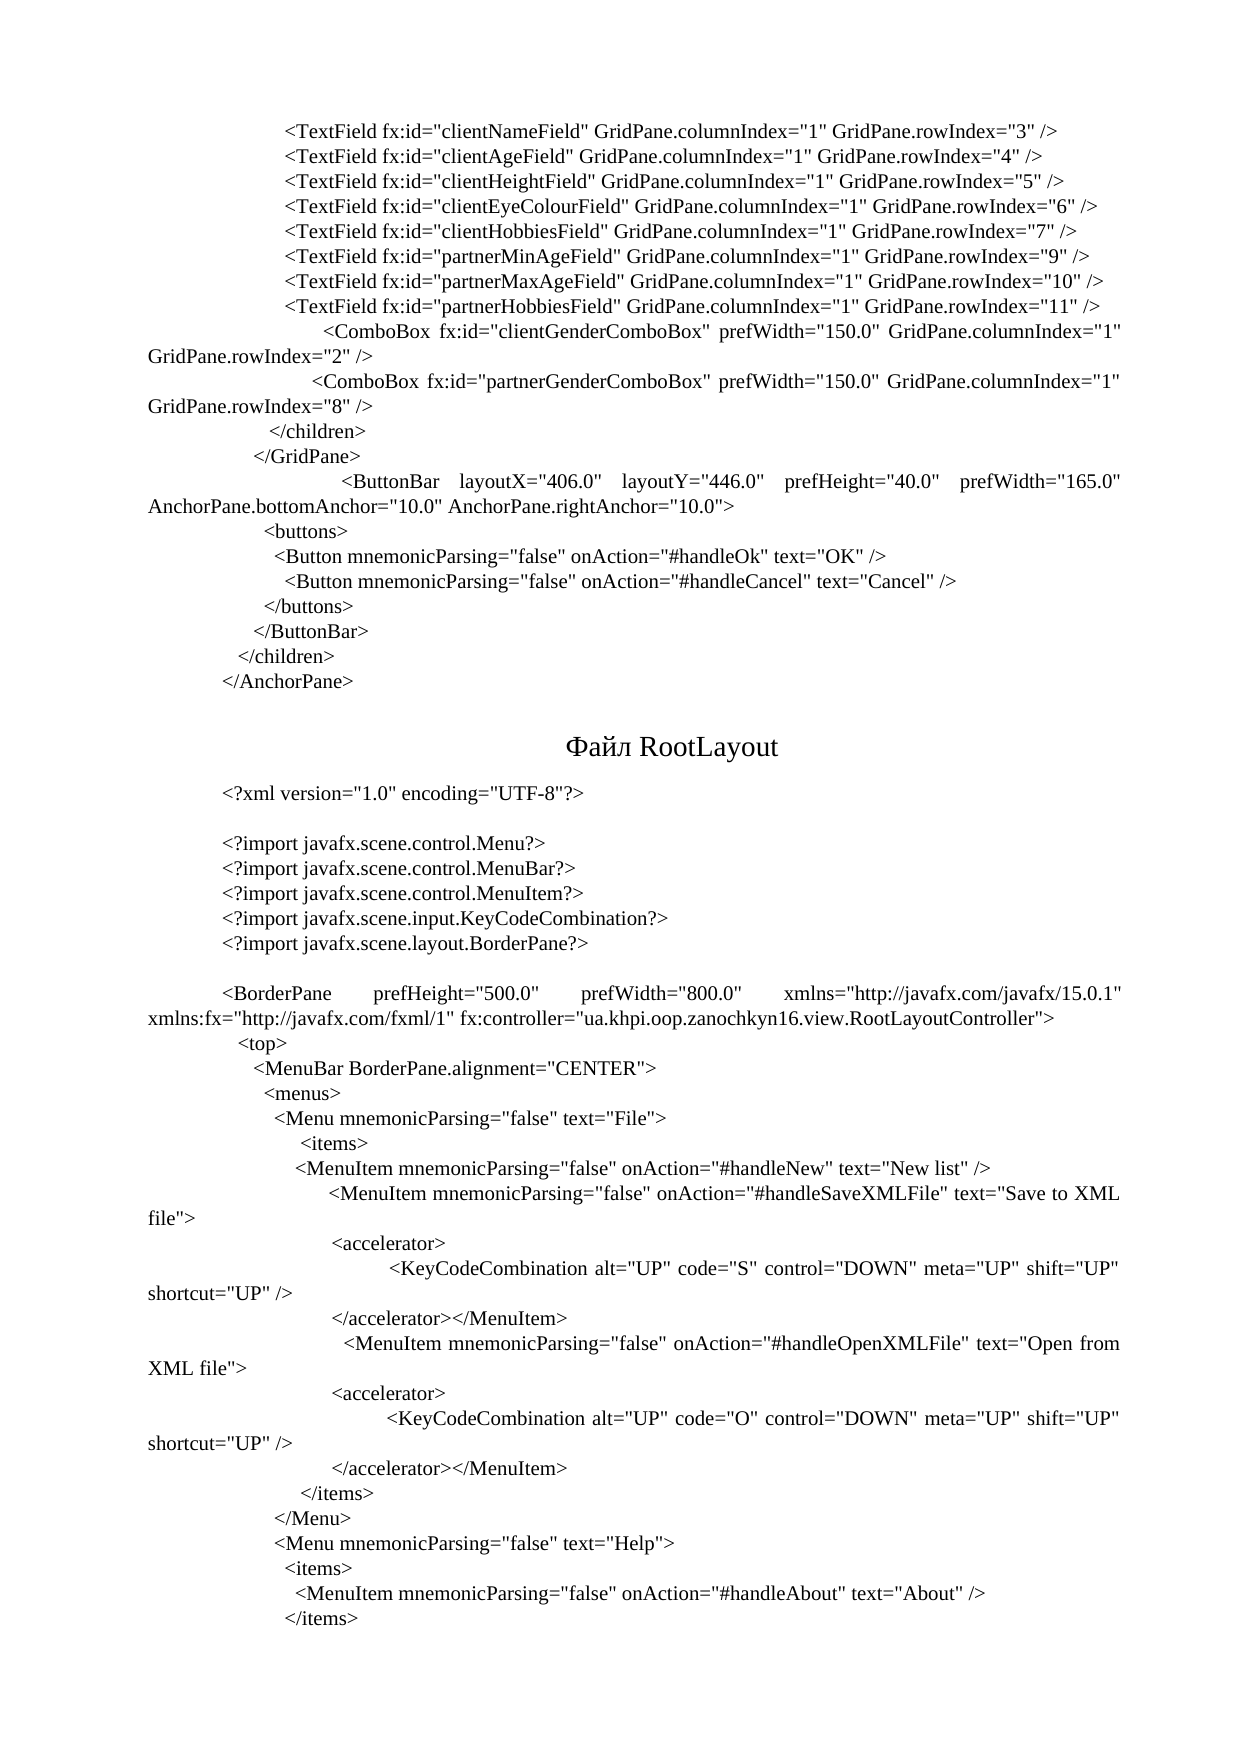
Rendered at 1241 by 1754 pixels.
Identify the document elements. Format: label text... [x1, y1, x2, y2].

list <Button mnemonicParsing="false" onAction="#handleOk" text="OK" /> [148, 543, 1122, 568]
list <?import javafx.scene.layout.BorderPane?> [148, 929, 1122, 954]
list <menus> [148, 1079, 1122, 1104]
list </children> [148, 643, 1122, 668]
list <TextField fx:id="clientAgeField" GridPane.columnIndex="1" GridPane.rowIndex="4" /> [148, 143, 1122, 168]
list <Button mnemonicParsing="false" onAction="#handleCancel" text="Cancel" /> [148, 568, 1122, 593]
list <Menu mnemonicParsing="false" text="File"> [148, 1104, 1122, 1129]
list <?import javafx.scene.control.Menu?> [148, 829, 1122, 854]
list <BorderPane prefHeight="500.0" prefWidth="800.0" xmlns="http://javafx.com/javafx/15.0.1" xmlns:fx="http://javafx.com/fxml/1" fx:controller="ua.khpi.oop.zanochkyn16.view.RootLayoutController"> [148, 979, 1122, 1029]
list <TextField fx:id="partnerMinAgeField" GridPane.columnIndex="1" GridPane.rowIndex="9" /> [148, 243, 1122, 268]
list </items> [148, 1479, 1122, 1504]
list <TextField fx:id="clientNameField" GridPane.columnIndex="1" GridPane.rowIndex="3" /> [148, 118, 1122, 143]
list <items> [148, 1129, 1122, 1154]
list <?import javafx.scene.control.MenuItem?> [148, 879, 1122, 904]
list <ComboBox fx:id="partnerGenderComboBox" prefWidth="150.0" GridPane.columnIndex="1" GridPane.rowIndex="8" /> [148, 368, 1122, 418]
list </buttons> [148, 593, 1122, 618]
list <TextField fx:id="clientEyeColourField" GridPane.columnIndex="1" GridPane.rowIndex="6" /> [148, 193, 1122, 218]
list <TextField fx:id="partnerHobbiesField" GridPane.columnIndex="1" GridPane.rowIndex="11" /> [148, 293, 1122, 318]
list <items> [148, 1554, 1122, 1579]
list <TextField fx:id="clientHeightField" GridPane.columnIndex="1" GridPane.rowIndex="5" /> [148, 168, 1122, 193]
list <buttons> [148, 518, 1122, 543]
list <accelerator> [148, 1379, 1122, 1404]
list <MenuBar BorderPane.alignment="CENTER"> [148, 1054, 1122, 1079]
list <Menu mnemonicParsing="false" text="Help"> [148, 1529, 1122, 1554]
list <TextField fx:id="clientHobbiesField" GridPane.columnIndex="1" GridPane.rowIndex="7" /> [148, 218, 1122, 243]
list </GridPane> [148, 443, 1122, 468]
list </accelerator></MenuItem> [148, 1304, 1122, 1329]
list </Menu> [148, 1504, 1122, 1529]
list <TextField fx:id="partnerMaxAgeField" GridPane.columnIndex="1" GridPane.rowIndex="10" /> [148, 268, 1122, 293]
list </AnchorPane> [148, 668, 1122, 693]
list </ButtonBar> [148, 618, 1122, 643]
list </children> [148, 418, 1122, 443]
list <MenuItem mnemonicParsing="false" onAction="#handleSaveXMLFile" text="Save to XML file"> [148, 1179, 1122, 1229]
list <ButtonBar layoutX="406.0" layoutY="446.0" prefHeight="40.0" prefWidth="165.0" AnchorPane.bottomAnchor="10.0" AnchorPane.rightAnchor="10.0"> [148, 468, 1122, 518]
list <MenuItem mnemonicParsing="false" onAction="#handleNew" text="New list" /> [148, 1154, 1122, 1179]
list <MenuItem mnemonicParsing="false" onAction="#handleAbout" text="About" /> [148, 1579, 1122, 1604]
list <KeyCodeCombination alt="UP" code="S" control="DOWN" meta="UP" shift="UP" shortcut="UP" /> [148, 1254, 1122, 1304]
list <ComboBox fx:id="clientGenderComboBox" prefWidth="150.0" GridPane.columnIndex="1" GridPane.rowIndex="2" /> [148, 318, 1122, 368]
list <MenuItem mnemonicParsing="false" onAction="#handleOpenXMLFile" text="Open from XML file"> [148, 1329, 1122, 1379]
list </accelerator></MenuItem> [148, 1454, 1122, 1479]
list Файл RootLayout [148, 729, 1122, 763]
list </items> [148, 1604, 1122, 1629]
list <?import javafx.scene.control.MenuBar?> [148, 854, 1122, 879]
list <?import javafx.scene.input.KeyCodeCombination?> [148, 904, 1122, 929]
list <KeyCodeCombination alt="UP" code="O" control="DOWN" meta="UP" shift="UP" shortcut="UP" /> [148, 1404, 1122, 1454]
list <accelerator> [148, 1229, 1122, 1254]
list <top> [148, 1029, 1122, 1054]
list <?xml version="1.0" encoding="UTF-8"?> [148, 779, 1122, 804]
